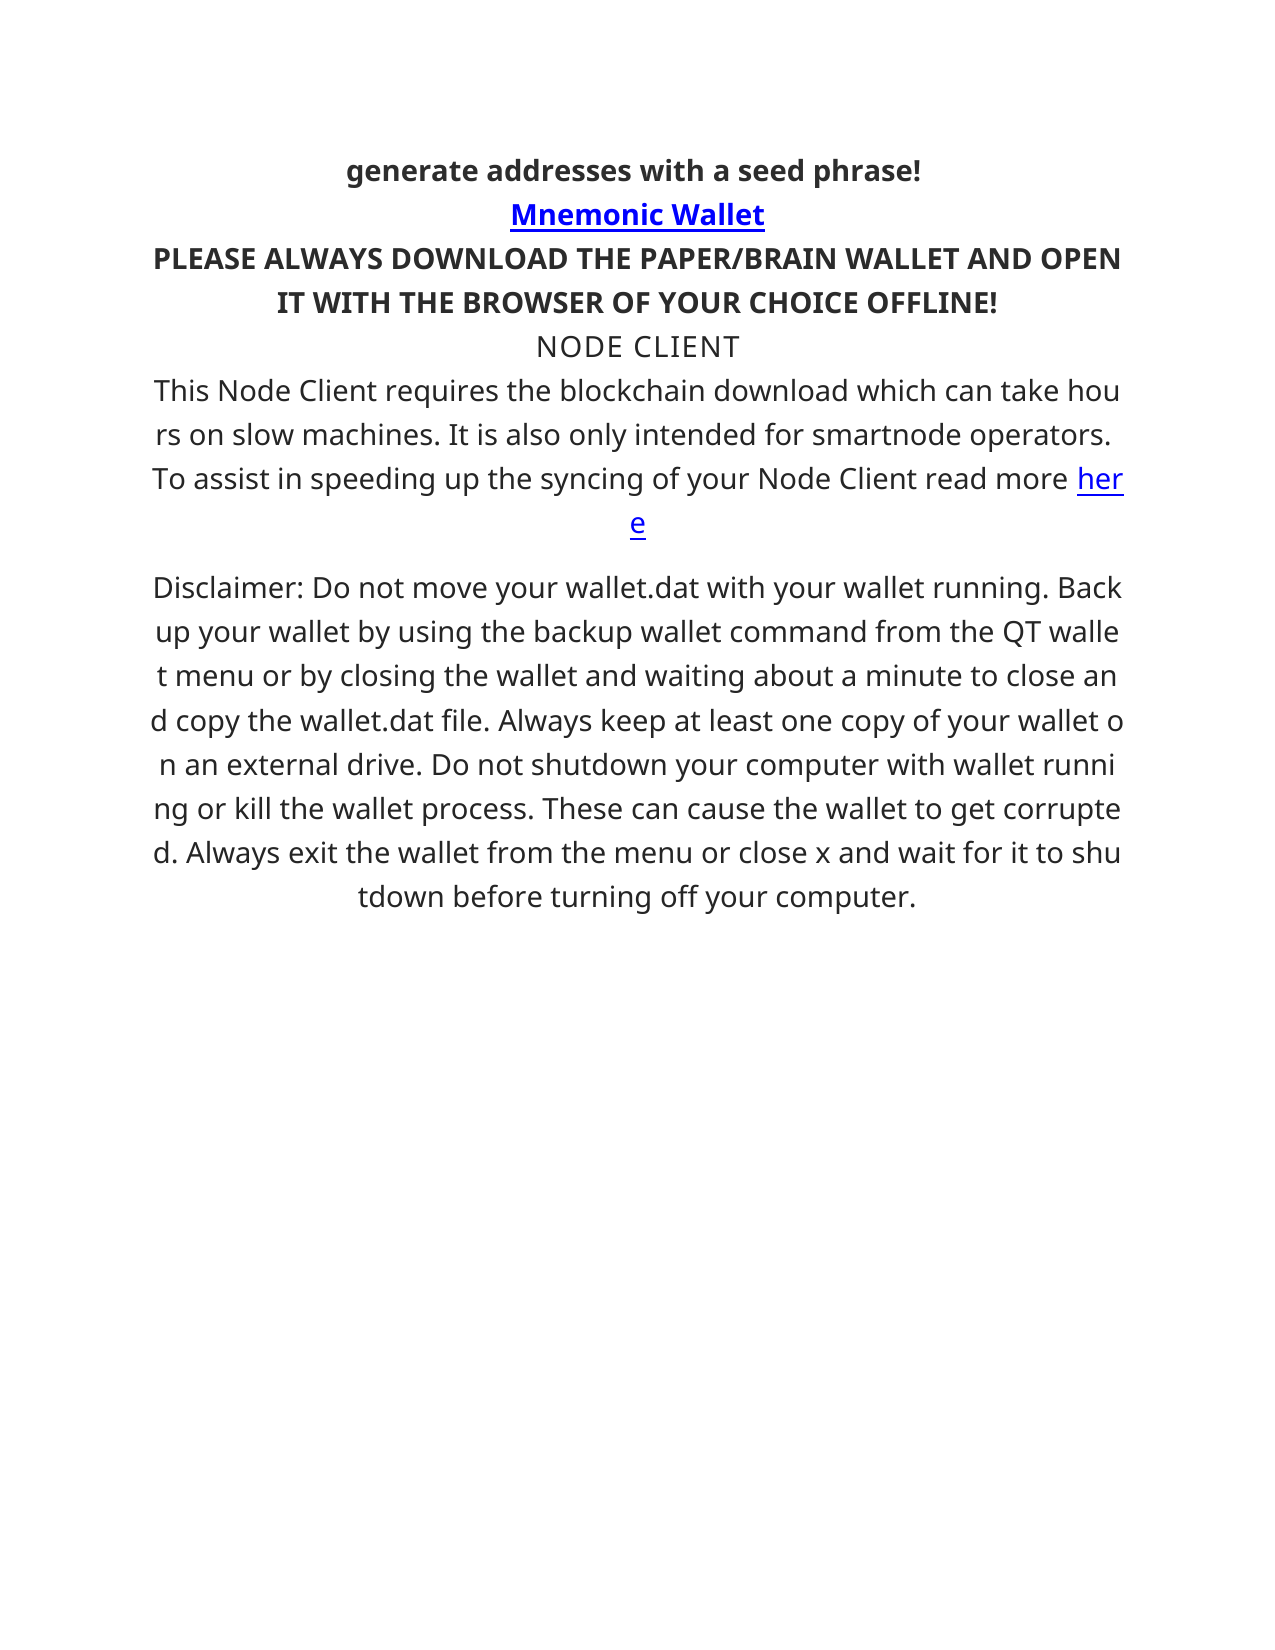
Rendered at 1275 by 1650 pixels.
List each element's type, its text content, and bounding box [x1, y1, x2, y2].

text generate addresses with a seed phrase! Mnemonic Wallet [150, 150, 1125, 238]
text This Node Client requires the blockchain download which can take hours on slow machines. It is also only intended for smartnode operators. To assist in speeding up the syncing of your Node Client read more here [150, 370, 1125, 547]
text NODE CLIENT [150, 326, 1125, 370]
text Disclaimer: Do not move your wallet.dat with your wallet running. Backup your wallet by using the backup wallet command from the QT wallet menu or by closing the wallet and waiting about a minute to close and copy the wallet.dat file. Always keep at least one copy of your wallet on an external drive. Do not shutdown your computer with wallet running or kill the wallet process. These can cause the wallet to get corrupted. Always exit the wallet from the menu or close x and wait for it to shutdown before turning off your computer. [150, 568, 1125, 920]
text PLEASE ALWAYS DOWNLOAD THE PAPER/BRAIN WALLET AND OPEN IT WITH THE BROWSER OF YOUR CHOICE OFFLINE! [150, 238, 1125, 326]
